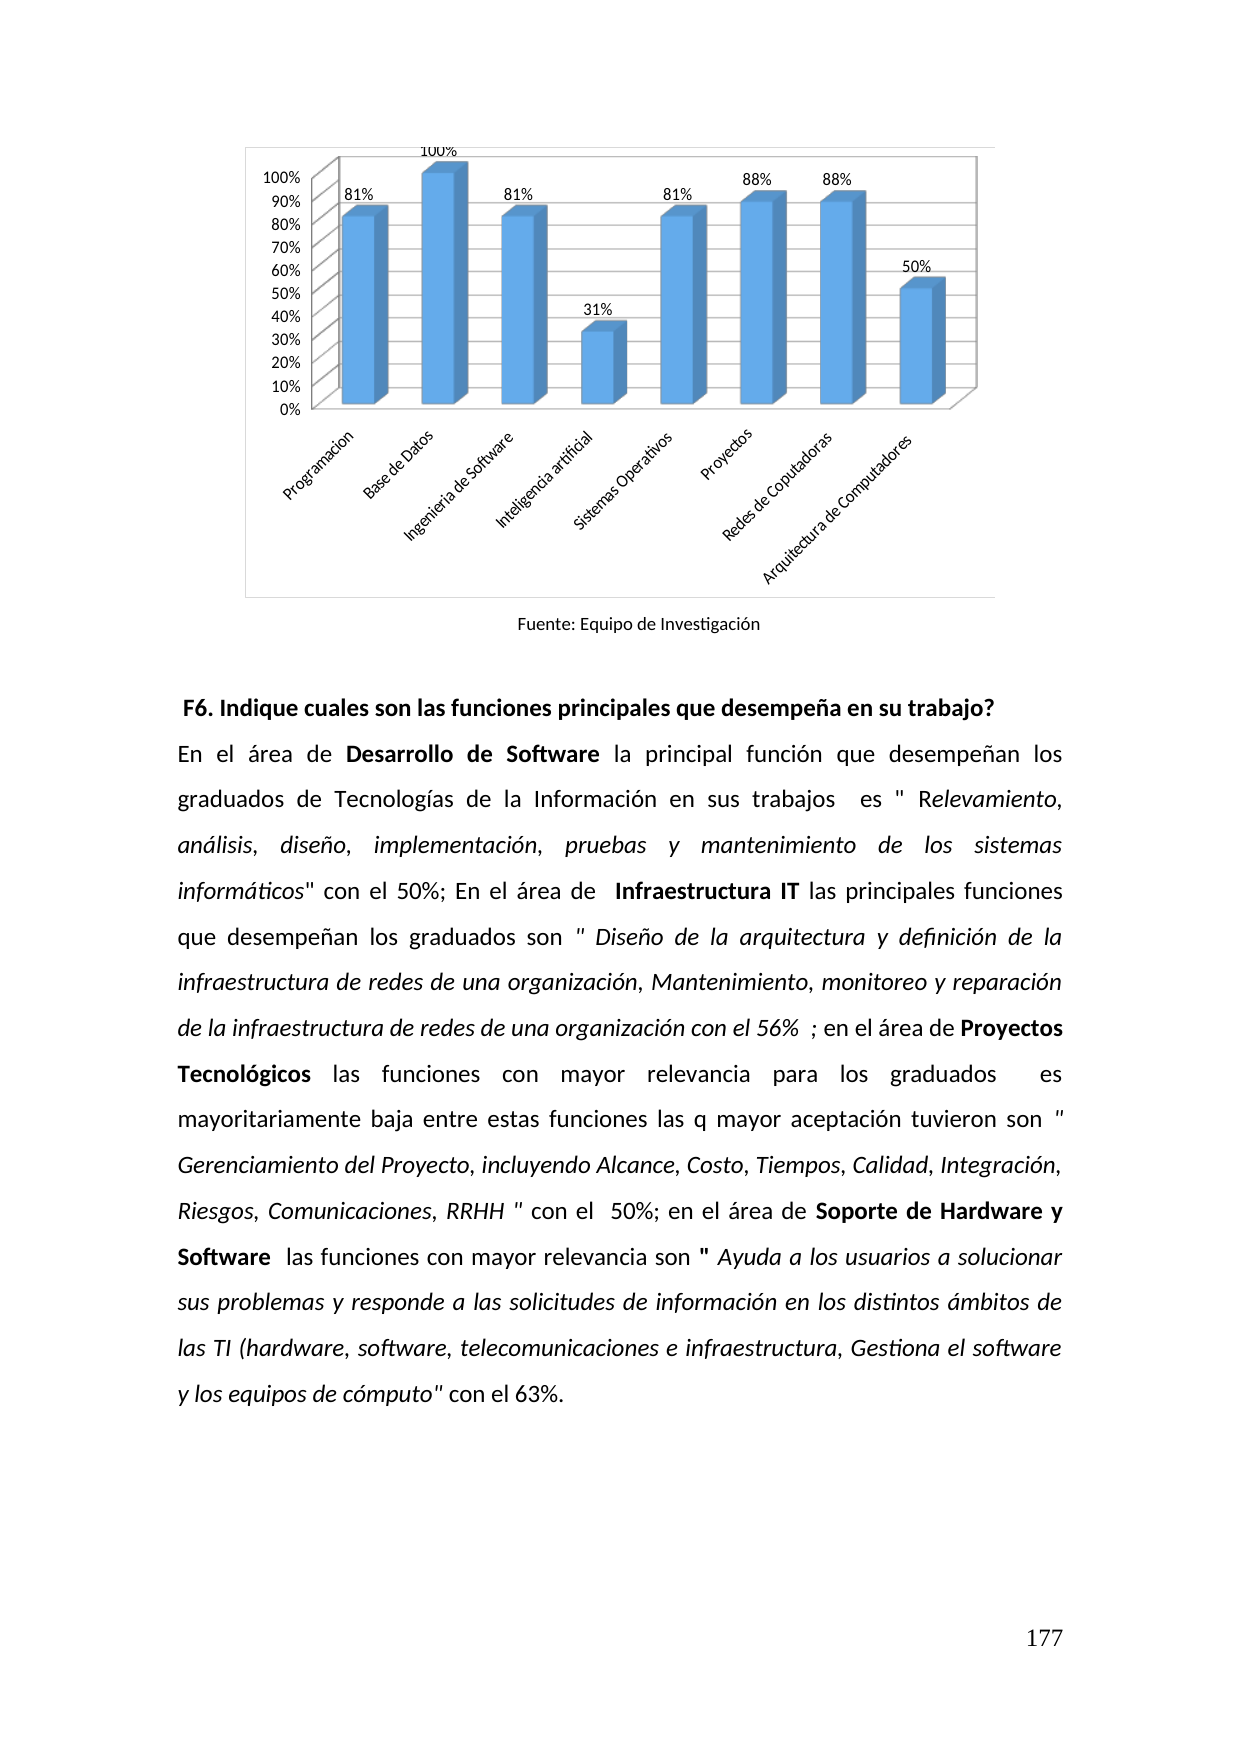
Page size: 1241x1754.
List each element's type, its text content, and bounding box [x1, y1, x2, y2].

text En el área de Desarrollo de Software la principal función que desempeñan los graduados de Tecnologías de la Información en sus trabajos es " Relevamiento, análisis, diseño, implementación, pruebas y mantenimiento de los sistemas informáticos" con el 50%; En el área de Infraestructura IT las principales funciones que desempeñan los graduados son " Diseño de la arquitectura y definición de la infraestructura de redes de una organización, Mantenimiento, monitoreo y reparación de la infraestructura de redes de una organización con el 56% ; en el área de Proyectos Tecnológicos las funciones con mayor relevancia para los graduados es mayoritariamente baja entre estas funciones las q mayor aceptación tuvieron son " Gerenciamiento del Proyecto, incluyendo Alcance, Costo, Tiempos, Calidad, Integración, Riesgos, Comunicaciones, RRHH " con el 50%; en el área de Soporte de Hardware y Software las funciones con mayor relevancia son " Ayuda a los usuarios a solucionar sus problemas y responde a las solicitudes de información en los distintos ámbitos de las TI (hardware, software, telecomunicaciones e infraestructura, Gestiona el software y los equipos de cómputo" con el 63%. [177, 738, 1063, 1408]
text F6. Indique cuales son las funciones principales que desempeña en su trabajo? [177, 692, 1063, 723]
text Fuente: Equipo de Investigación [215, 612, 1063, 635]
